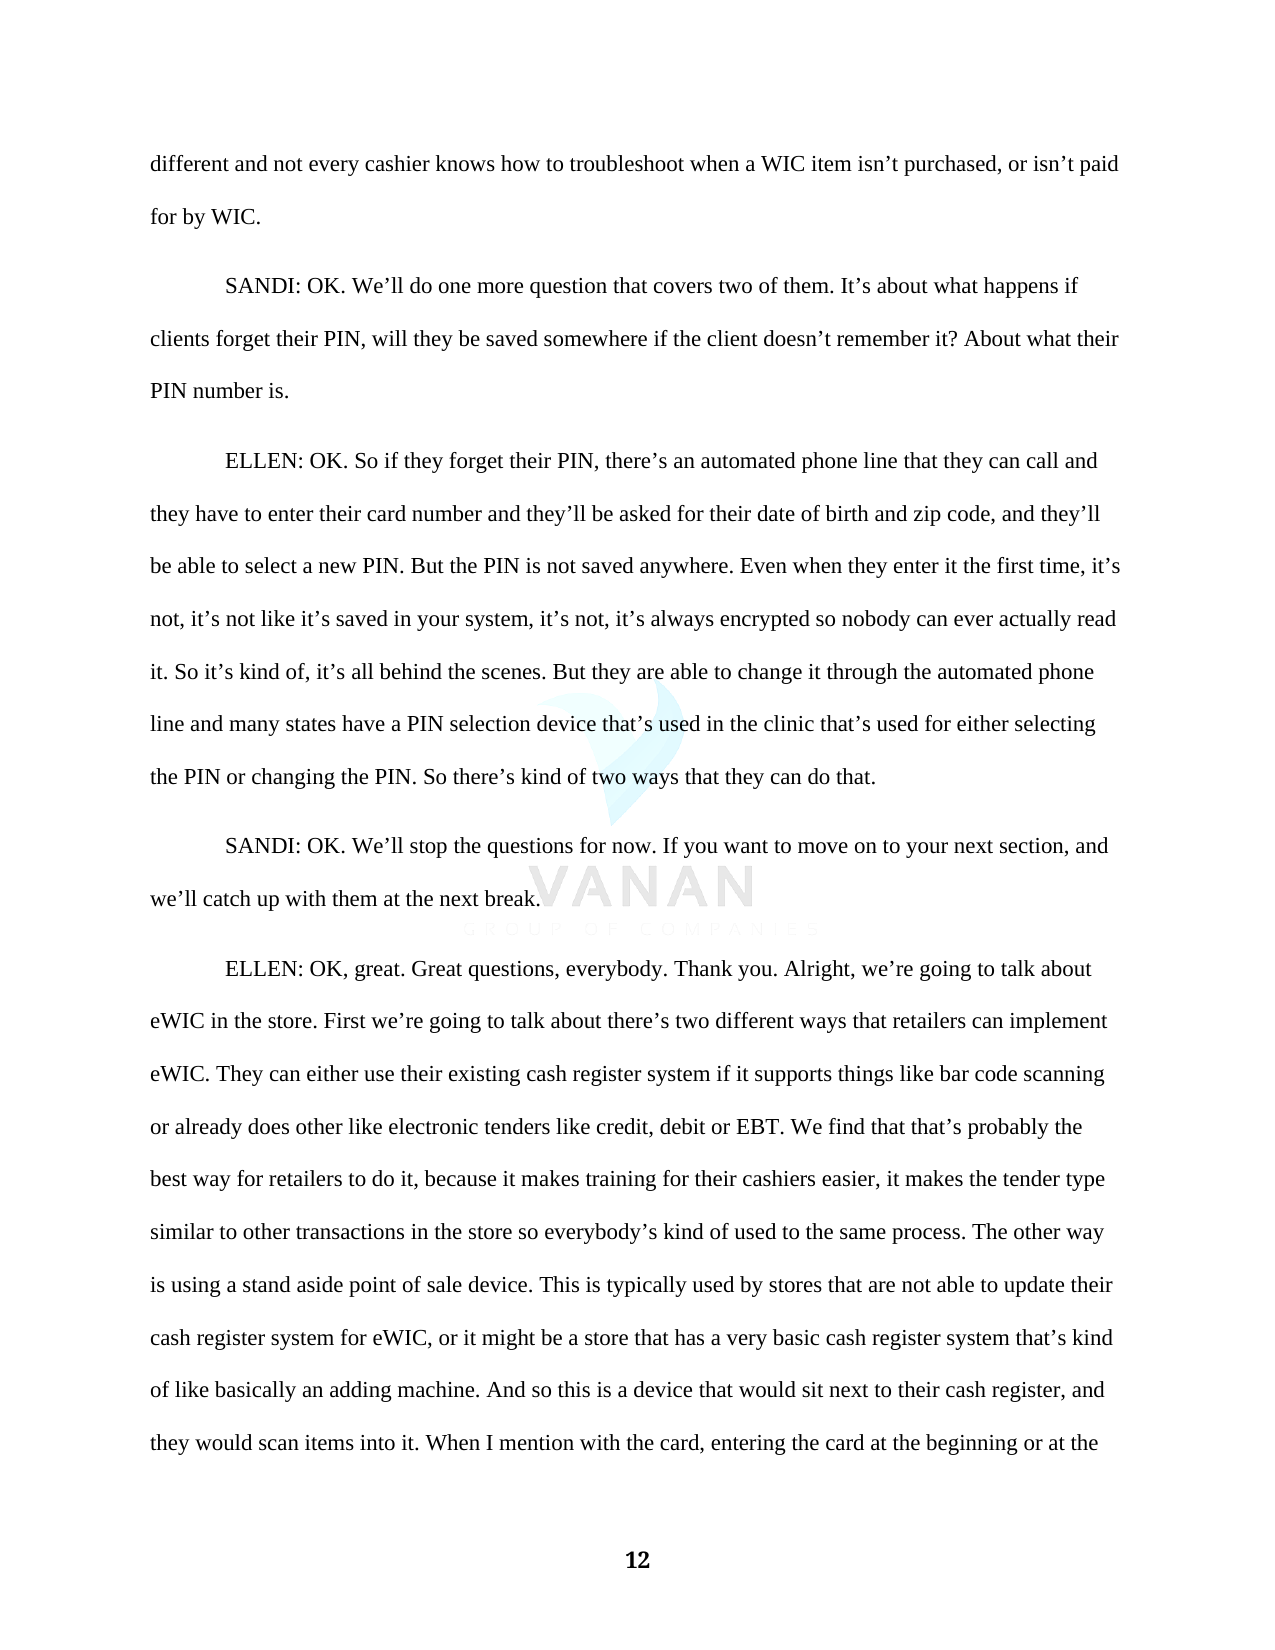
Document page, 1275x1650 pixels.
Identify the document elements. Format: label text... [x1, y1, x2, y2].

text ELLEN: OK. So if they forget their PIN, there’s an automated phone line that they can call and they have to enter their card number and they’ll be asked for their date of birth and zip code, and they’ll be able to select a new PIN. But the PIN is not saved anywhere. Even when they enter it the first time, it’s not, it’s not like it’s saved in your system, it’s not, it’s always encrypted so nobody can ever actually read it. So it’s kind of, it’s all behind the scenes. But they are able to change it through the automated phone line and many states have a PIN selection device that’s used in the clinic that’s used for either selecting the PIN or changing the PIN. So there’s kind of two ways that they can do that. [150, 447, 1125, 789]
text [150, 150, 1125, 229]
text SANDI: OK. We’ll stop the questions for now. If you want to move on to your next section, and we’ll catch up with them at the next break. [150, 832, 1125, 912]
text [150, 954, 1125, 1455]
text SANDI: OK. We’ll do one more question that covers two of them. It’s about what happens if clients forget their PIN, will they be saved somewhere if the client doesn’t remember it? About what their PIN number is. [150, 272, 1125, 404]
